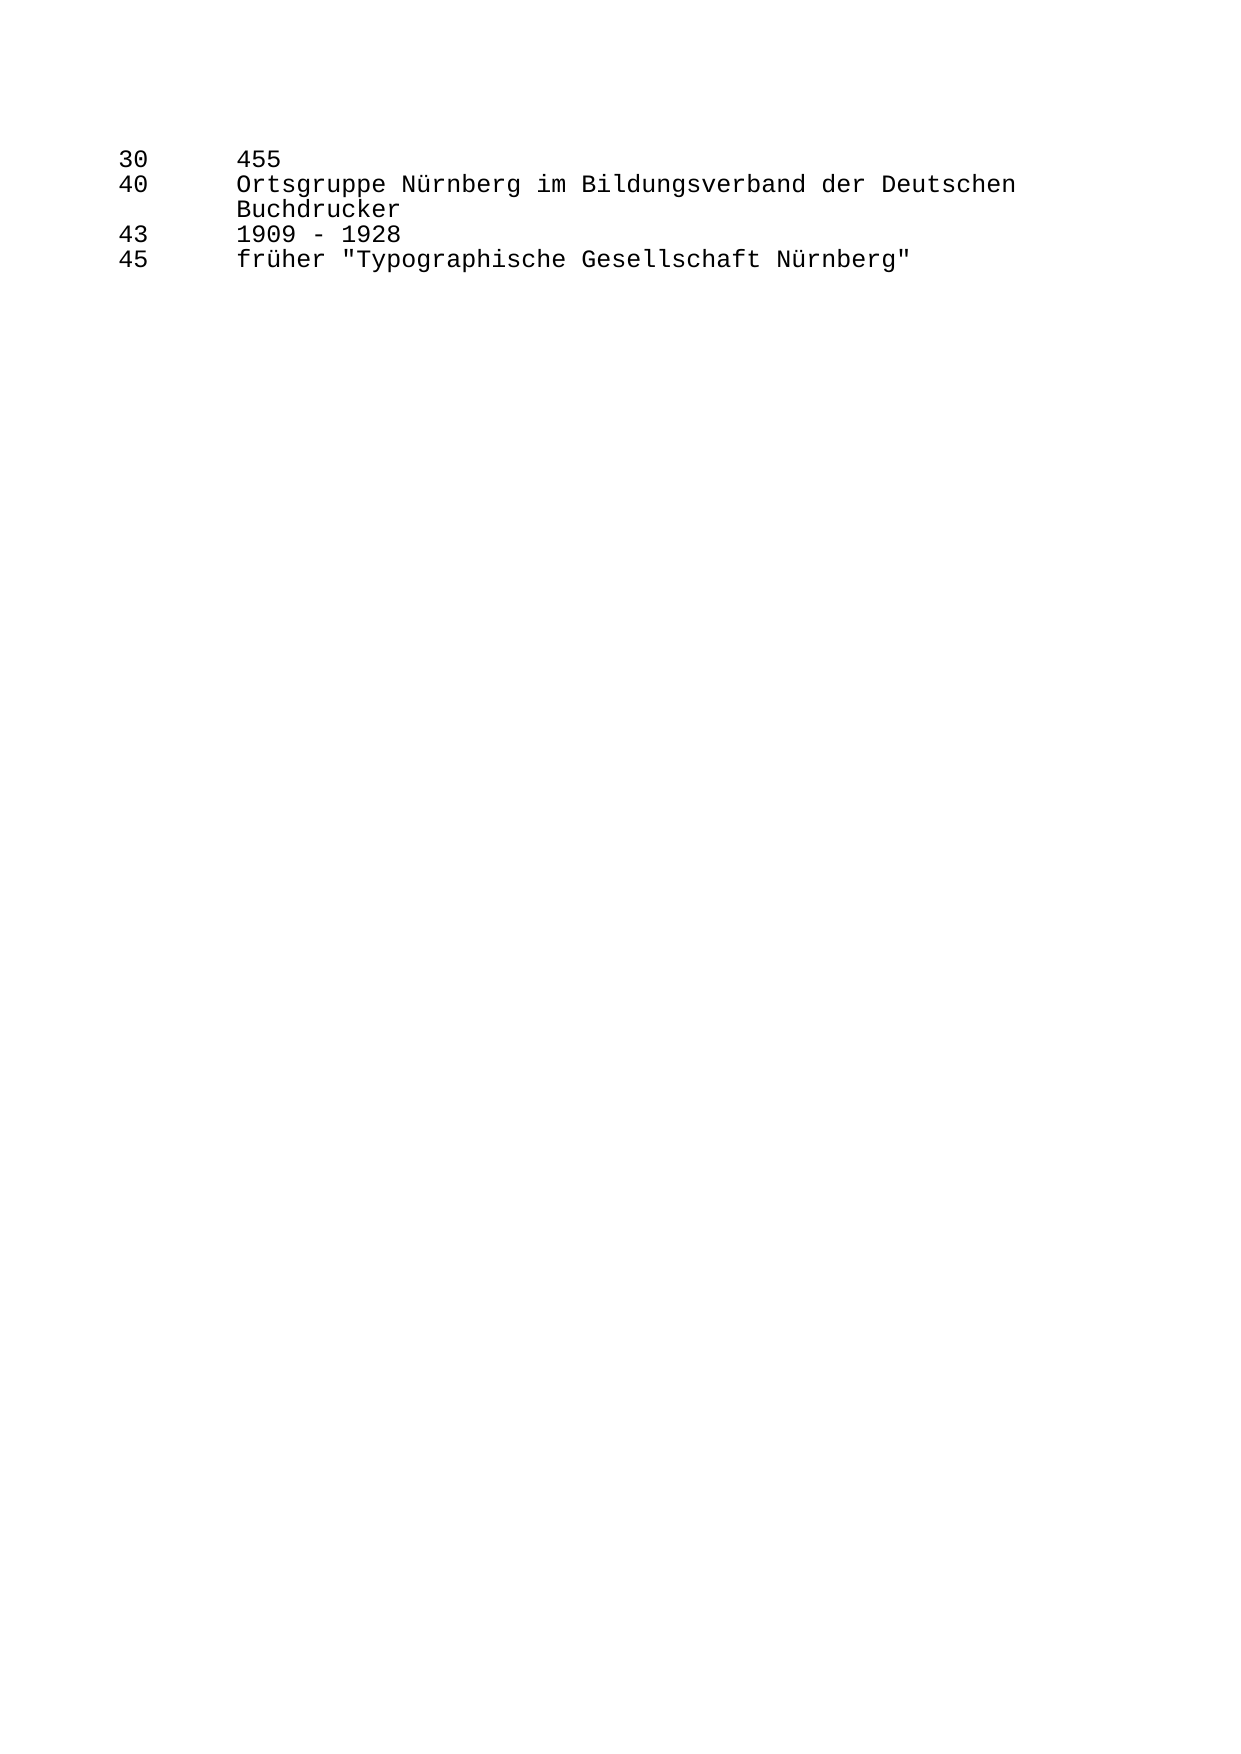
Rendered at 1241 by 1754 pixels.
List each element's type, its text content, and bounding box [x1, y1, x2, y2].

text 40 Ortsgruppe o[Nürnberg]o im k[Bildungsverband der Deutschen Buchdrucker]k [118, 173, 1122, 223]
text 45 früher "k[1{Typographische Gesellschaft} 2{Nürnberg}]k" [118, 248, 1122, 273]
text 43 1909 - 1928 [118, 223, 1122, 248]
text 30 455 [118, 148, 1122, 173]
